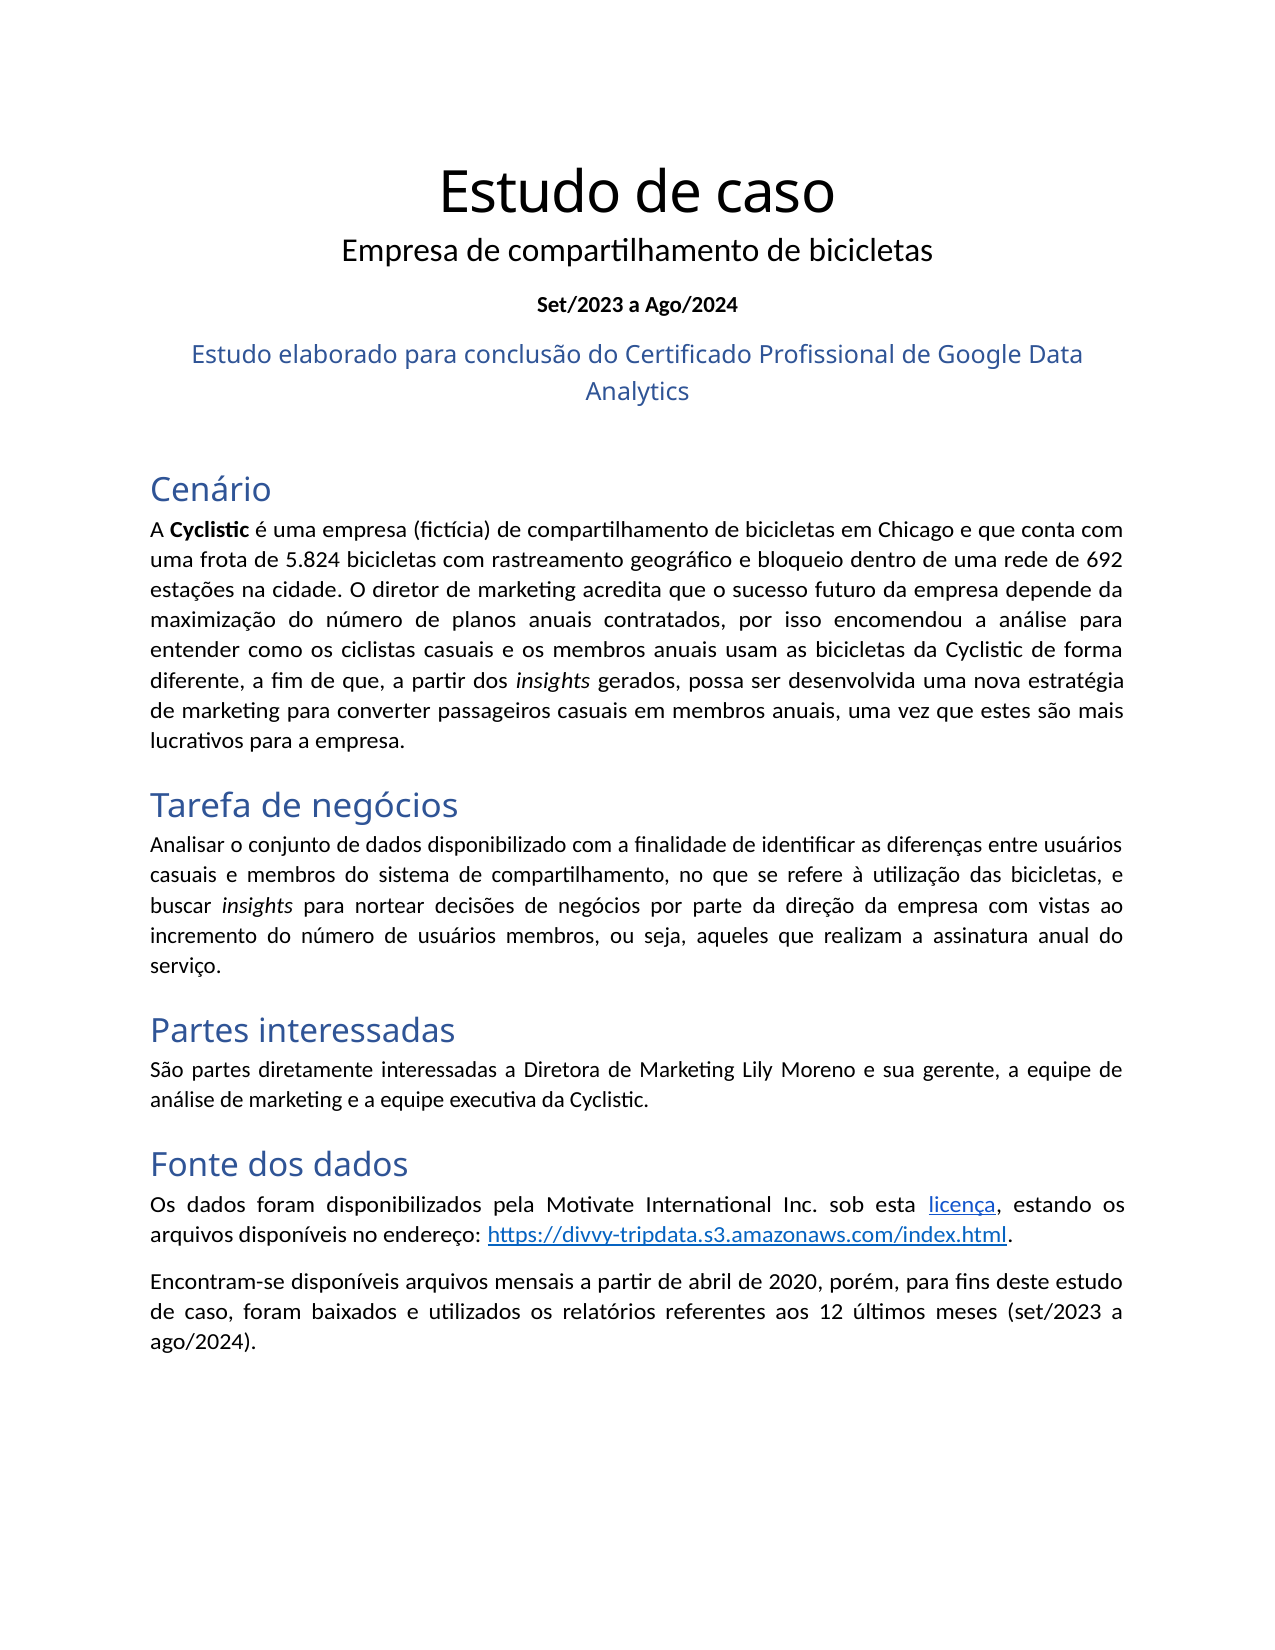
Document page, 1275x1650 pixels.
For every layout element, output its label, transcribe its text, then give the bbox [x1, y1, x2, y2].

subtitle Partes interessadas [150, 1006, 1125, 1052]
subtitle Tarefa de negócios [150, 781, 1125, 827]
text Encontram-se disponíveis arquivos mensais a partir de abril de 2020, porém, para fins deste estudo de caso, foram baixados e utilizados os relatórios referentes aos 12 últimos meses (set/2023 a ago/2024). [150, 1267, 1125, 1355]
text São partes diretamente interessadas a Diretora de Marketing Lily Moreno e sua gerente, a equipe de análise de marketing e a equipe executiva da Cyclistic. [150, 1055, 1125, 1113]
subtitle Estudo elaborado para conclusão do Certificado Profissional de Google Data Analytics [150, 337, 1125, 408]
subtitle Cenário [150, 466, 1125, 511]
text Os dados foram disponibilizados pela Motivate International Inc. sob esta licença, estando os arquivos disponíveis no endereço: https://divvy-tripdata.s3.amazonaws.com/index.html. [150, 1190, 1125, 1248]
text Analisar o conjunto de dados disponibilizado com a finalidade de identificar as diferenças entre usuários casuais e membros do sistema de compartilhamento, no que se refere à utilização das bicicletas, e buscar insights para nortear decisões de negócios por parte da direção da empresa com vistas ao incremento do número de usuários membros, ou seja, aqueles que realizam a assinatura anual do serviço. [150, 830, 1125, 979]
text Empresa de compartilhamento de bicicletas [150, 229, 1125, 270]
text Set/2023 a Ago/2024 [150, 290, 1125, 318]
text A Cyclistic é uma empresa (fictícia) de compartilhamento de bicicletas em Chicago e que conta com uma frota de 5.824 bicicletas com rastreamento geográfico e bloqueio dentro de uma rede de 692 estações na cidade. O diretor de marketing acredita que o sucesso futuro da empresa depende da maximização do número de planos anuais contratados, por isso encomendou a análise para entender como os ciclistas casuais e os membros anuais usam as bicicletas da Cyclistic de forma diferente, a fim de que, a partir dos insights gerados, possa ser desenvolvida uma nova estratégia de marketing para converter passageiros casuais em membros anuais, uma vez que estes são mais lucrativos para a empresa. [150, 515, 1125, 754]
title Estudo de caso [150, 150, 1125, 229]
subtitle Fonte dos dados [150, 1141, 1125, 1186]
